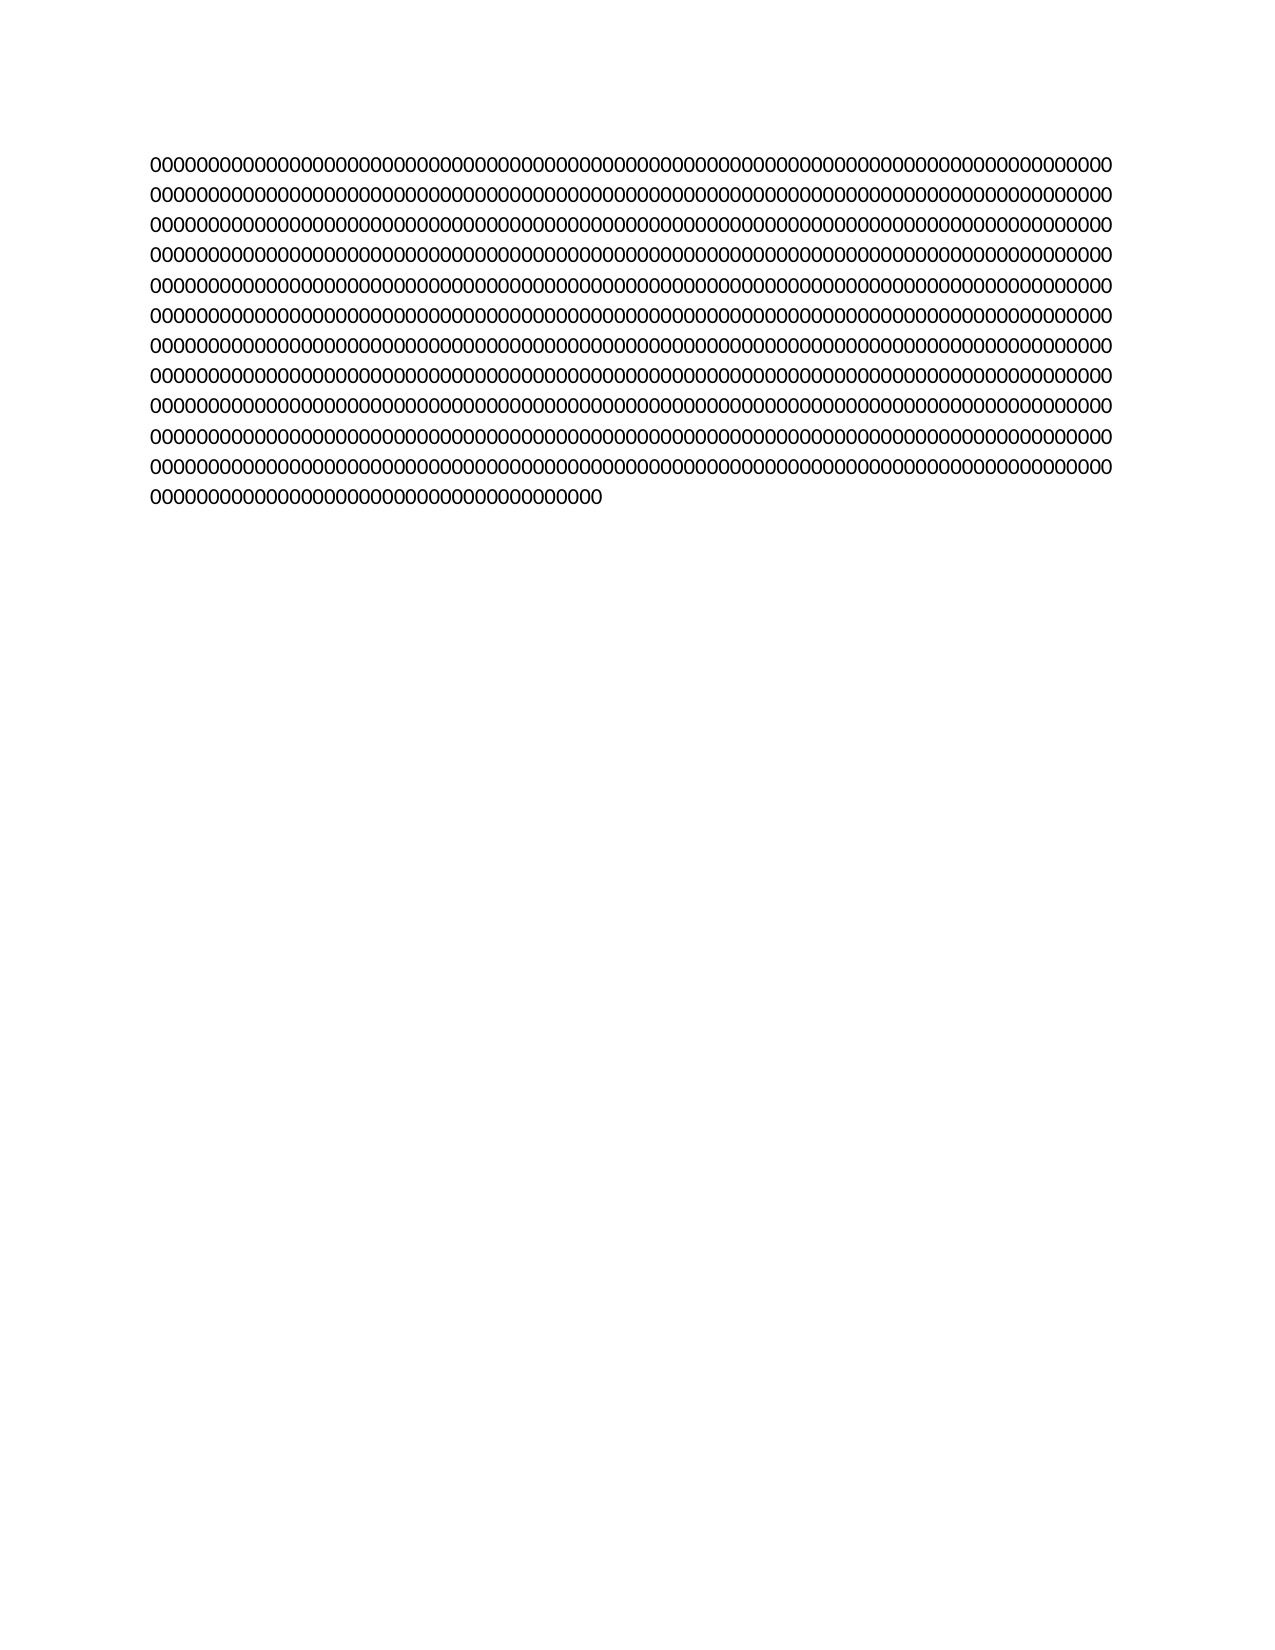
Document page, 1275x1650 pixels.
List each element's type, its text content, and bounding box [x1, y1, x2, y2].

text 0000000000000000000000000000000000000000000000000000000000000000000000000000000000000000000000000000000000000000000000000000000000000000000000000000000000000000000000000000000000000000000000000000000000000000000000000000000000000000000000000000000000000000000000000000000000000000000000000000000000000000000000000000000000000000000000000000000000000000000000000000000000000000000000000000000000000000000000000000000000000000000000000000000000000000000000000000000000000000000000000000000000000000000000000000000000000000000000000000000000000000000000000000000000000000000000000000000000000000000000000000000000000000000000000000000000000000000000000000000000000000000000000000000000000000000000000000000000000000000000000000000000000000000000000000000000000000000000000000000000000000000000000000000000000000000000000000000000000000000000000000000000000000000000000000000000000000000000000000000000000000000000000000000000000000000000000000000000000000 [150, 150, 1125, 510]
